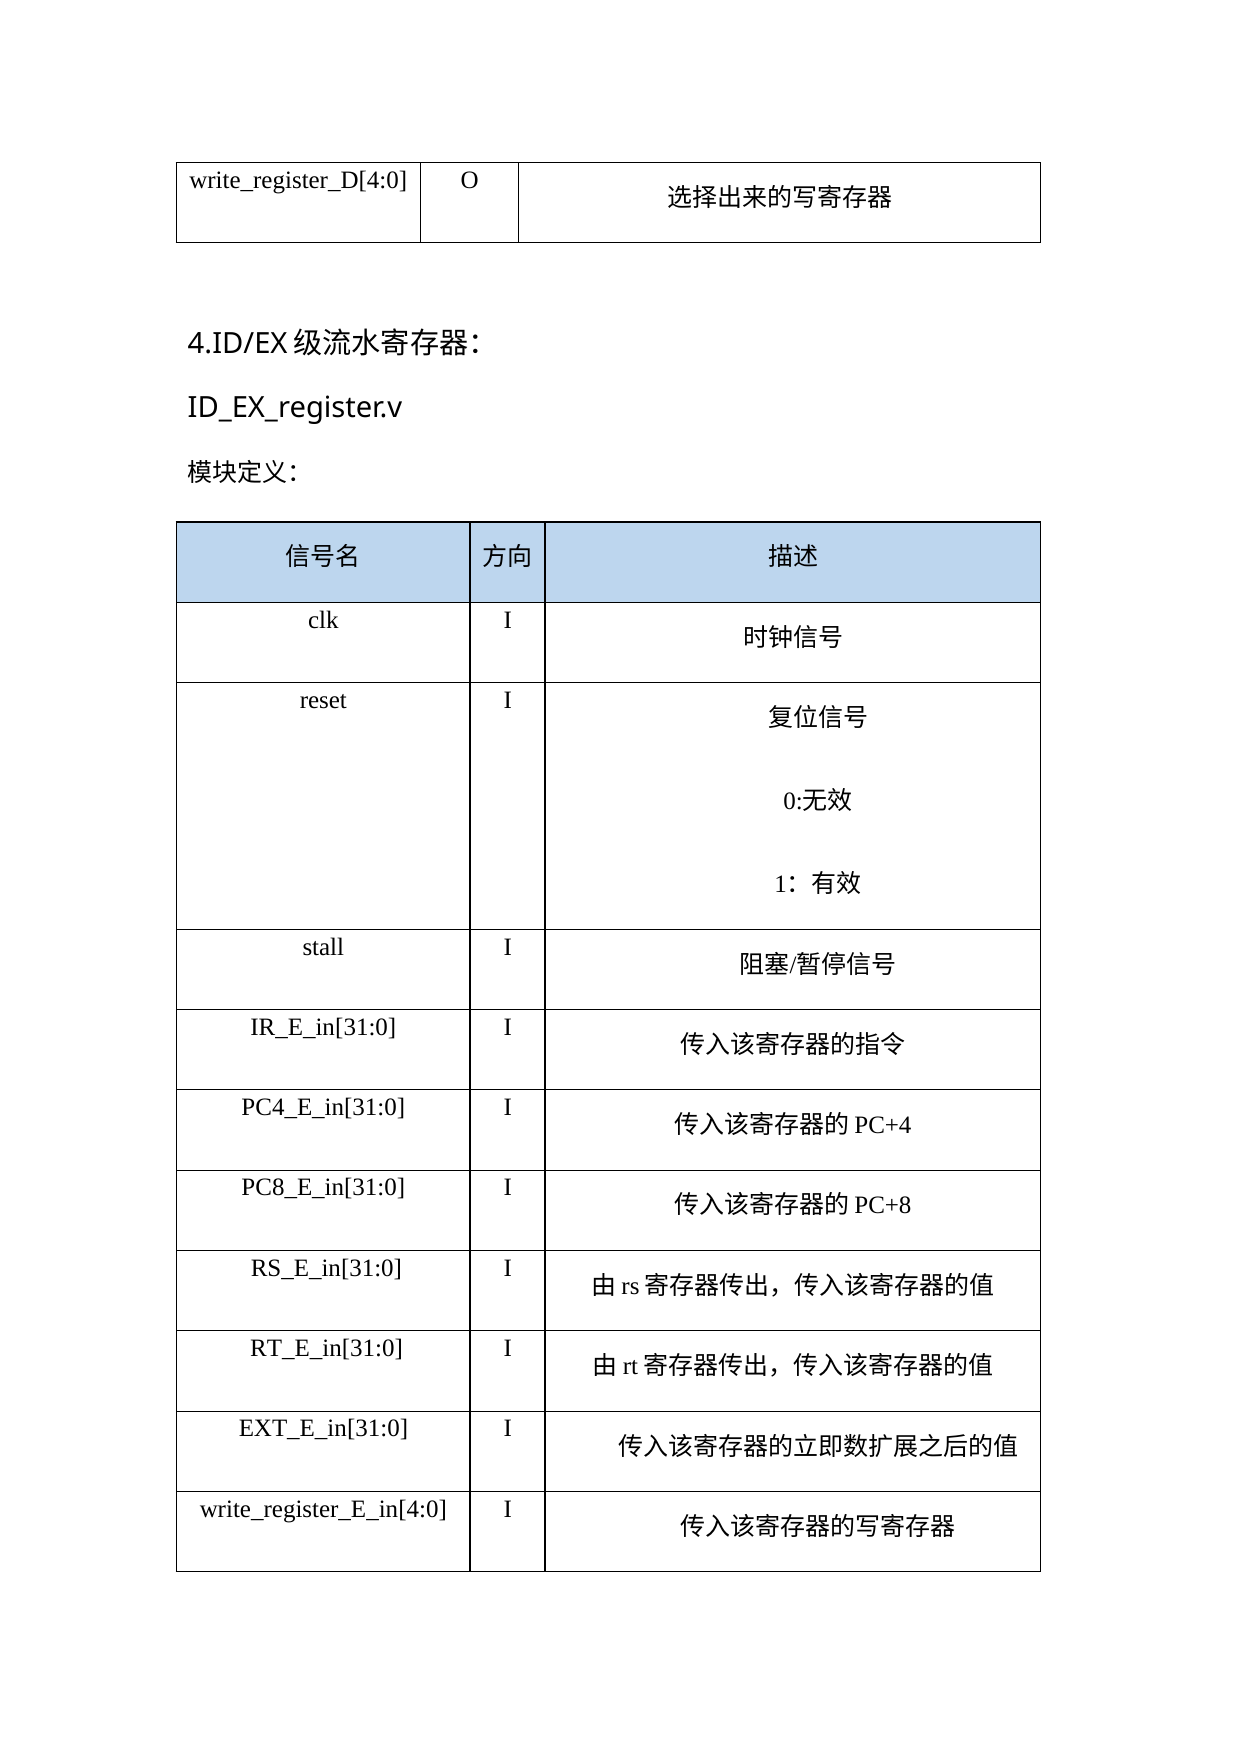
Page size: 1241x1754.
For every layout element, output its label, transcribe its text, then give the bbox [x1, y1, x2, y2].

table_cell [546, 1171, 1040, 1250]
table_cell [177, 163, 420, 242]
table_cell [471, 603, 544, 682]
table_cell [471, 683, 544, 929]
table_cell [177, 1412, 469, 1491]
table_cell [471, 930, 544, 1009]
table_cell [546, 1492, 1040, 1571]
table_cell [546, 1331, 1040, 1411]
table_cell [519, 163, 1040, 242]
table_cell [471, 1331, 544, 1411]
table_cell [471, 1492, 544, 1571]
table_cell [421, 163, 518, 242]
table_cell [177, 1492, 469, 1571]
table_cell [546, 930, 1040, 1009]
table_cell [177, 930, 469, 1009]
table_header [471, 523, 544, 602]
text ID_EX_register.v [187, 373, 1053, 438]
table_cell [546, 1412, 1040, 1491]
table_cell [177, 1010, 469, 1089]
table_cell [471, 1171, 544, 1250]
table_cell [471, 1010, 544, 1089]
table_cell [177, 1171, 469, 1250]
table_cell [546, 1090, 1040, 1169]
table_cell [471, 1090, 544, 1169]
text 4.ID/EX级流水寄存器： [187, 308, 1053, 373]
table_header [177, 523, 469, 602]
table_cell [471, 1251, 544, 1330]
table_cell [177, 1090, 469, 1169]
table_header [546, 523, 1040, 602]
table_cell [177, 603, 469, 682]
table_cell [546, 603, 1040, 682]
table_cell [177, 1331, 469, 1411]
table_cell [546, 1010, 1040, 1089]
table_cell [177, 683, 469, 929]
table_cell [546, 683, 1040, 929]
text 模块定义： [187, 438, 1053, 503]
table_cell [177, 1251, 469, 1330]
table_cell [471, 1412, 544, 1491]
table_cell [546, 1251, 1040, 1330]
